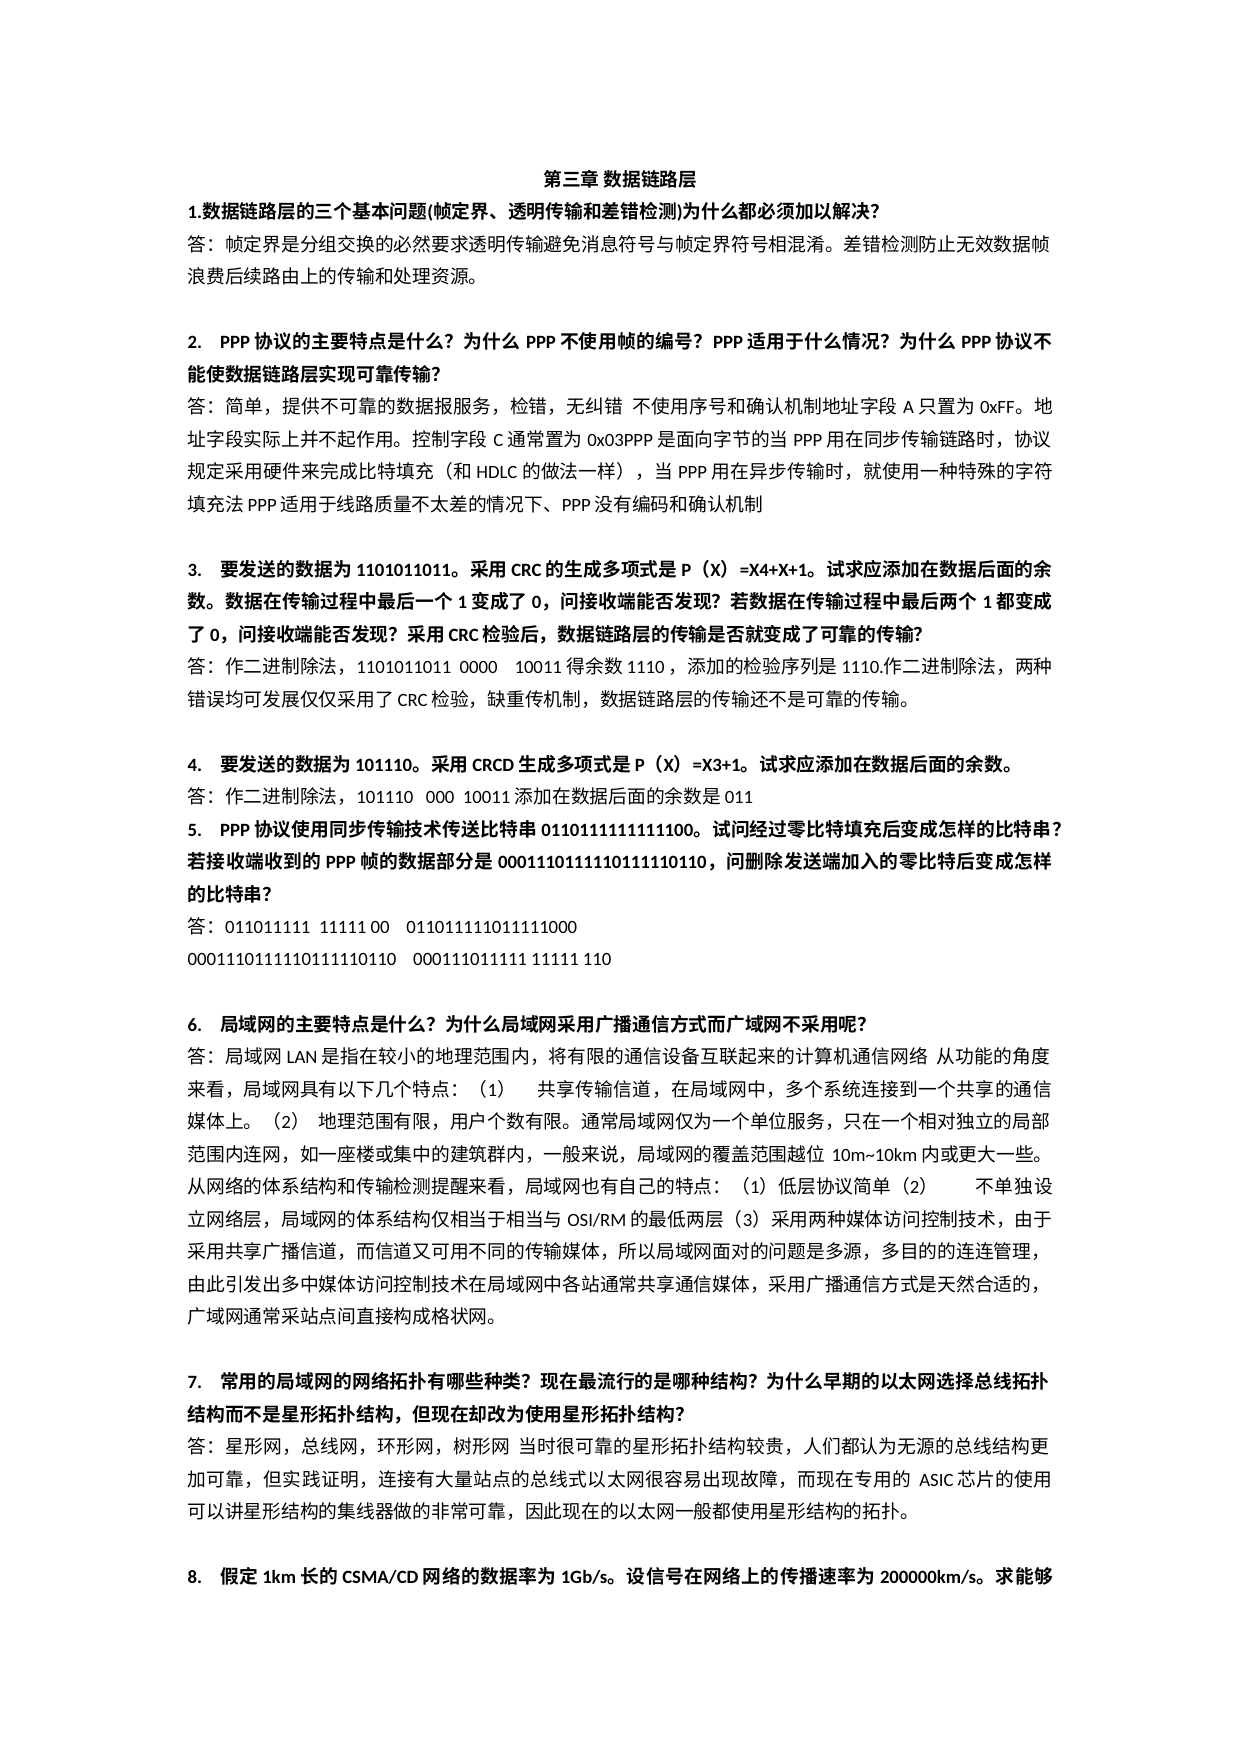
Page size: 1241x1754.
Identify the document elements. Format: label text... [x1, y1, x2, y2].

text 答：星形网，总线网，环形网，树形网 当时很可靠的星形拓扑结构较贵，人们都认为无源的总线结构更加可靠，但实践证明，连接有大量站点的总线式以太网很容易出现故障，而现在专用的ASIC芯片的使用可以讲星形结构的集线器做的非常可靠，因此现在的以太网一般都使用星形结构的拓扑。 [187, 1429, 1053, 1527]
list 常用的局域网的网络拓扑有哪些种类？现在最流行的是哪种结构？为什么早期的以太网选择总线拓扑结构而不是星形拓扑结构，但现在却改为使用星形拓扑结构？ [187, 1364, 1053, 1429]
text 0001110111110111110110 000111011111 11111 110 [187, 942, 1053, 974]
text 答：帧定界是分组交换的必然要求透明传输避免消息符号与帧定界符号相混淆。差错检测防止无效数据帧浪费后续路由上的传输和处理资源。 [187, 227, 1053, 292]
text 答：作二进制除法，101110 000 10011 添加在数据后面的余数是011 [187, 779, 1053, 812]
text 答：011011111 11111 00 011011111011111000 [187, 909, 1053, 942]
text 答：简单，提供不可靠的数据报服务，检错，无纠错 不使用序号和确认机制地址字段A 只置为 0xFF。地址字段实际上并不起作用。控制字段 C 通常置为 0x03PPP 是面向字节的当 PPP 用在同步传输链路时，协议规定采用硬件来完成比特填充（和 HDLC 的做法一样），当 PPP 用在异步传输时，就使用一种特殊的字符填充法PPP适用于线路质量不太差的情况下、PPP没有编码和确认机制 [187, 389, 1053, 519]
list 要发送的数据为101110。采用CRCD 生成多项式是P（X）=X3+1。试求应添加在数据后面的余数。 [187, 747, 1053, 779]
text 1.数据链路层的三个基本问题(帧定界、透明传输和差错检测)为什么都必须加以解决？ [187, 194, 1053, 227]
list 局域网的主要特点是什么？为什么局域网采用广播通信方式而广域网不采用呢？ [187, 1007, 1053, 1039]
text 答：局域网LAN是指在较小的地理范围内，将有限的通信设备互联起来的计算机通信网络 从功能的角度来看，局域网具有以下几个特点：（1） 共享传输信道，在局域网中，多个系统连接到一个共享的通信媒体上。（2） 地理范围有限，用户个数有限。通常局域网仅为一个单位服务，只在一个相对独立的局部范围内连网，如一座楼或集中的建筑群内，一般来说，局域网的覆盖范围越位10m~10km内或更大一些。从网络的体系结构和传输检测提醒来看，局域网也有自己的特点：（1）低层协议简单（2） 不单独设立网络层，局域网的体系结构仅相当于相当与OSI/RM的最低两层（3）采用两种媒体访问控制技术，由于采用共享广播信道，而信道又可用不同的传输媒体，所以局域网面对的问题是多源，多目的的连连管理，由此引发出多中媒体访问控制技术在局域网中各站通常共享通信媒体，采用广播通信方式是天然合适的，广域网通常采站点间直接构成格状网。 [187, 1039, 1053, 1332]
list 要发送的数据为1101011011。采用CRC的生成多项式是P（X）=X4+X+1。试求应添加在数据后面的余数。数据在传输过程中最后一个1变成了0，问接收端能否发现？若数据在传输过程中最后两个1都变成了0，问接收端能否发现？采用CRC检验后，数据链路层的传输是否就变成了可靠的传输？ [187, 552, 1053, 649]
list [187, 1559, 1053, 1592]
list PPP协议的主要特点是什么？为什么PPP不使用帧的编号？PPP适用于什么情况？为什么PPP协议不能使数据链路层实现可靠传输？ [187, 324, 1053, 389]
text 答：作二进制除法，1101011011 0000 10011 得余数1110 ，添加的检验序列是1110.作二进制除法，两种错误均可发展仅仅采用了CRC检验，缺重传机制，数据链路层的传输还不是可靠的传输。 [187, 649, 1053, 714]
list PPP协议使用同步传输技术传送比特串0110111111111100。试问经过零比特填充后变成怎样的比特串？若接收端收到的PPP帧的数据部分是0001110111110111110110，问删除发送端加入的零比特后变成怎样的比特串？ [187, 812, 1053, 909]
text 第三章 数据链路层 [187, 162, 1053, 194]
